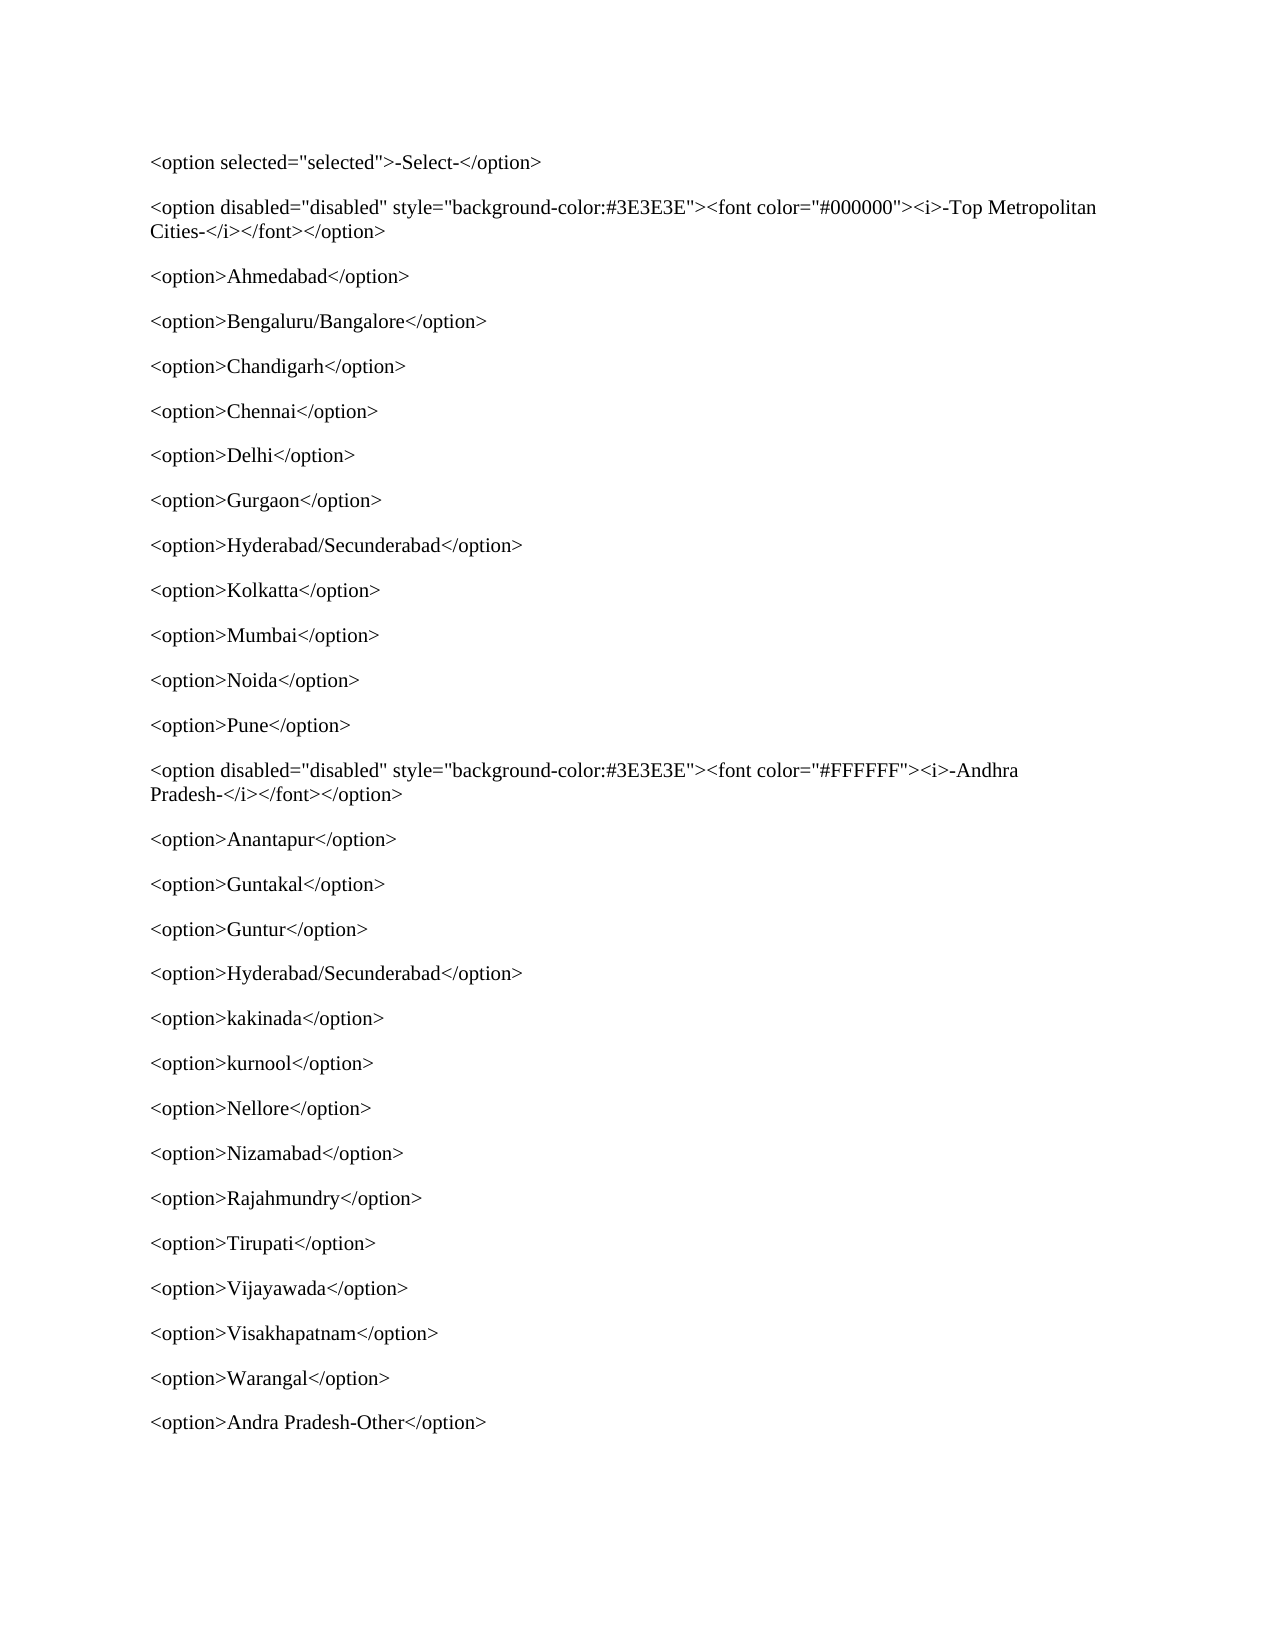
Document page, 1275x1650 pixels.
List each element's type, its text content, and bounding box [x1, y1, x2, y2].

text <option>Rajahmundry</option> [150, 1186, 1125, 1210]
text <option>Delhi</option> [150, 443, 1125, 467]
text <option>Chandigarh</option> [150, 354, 1125, 378]
text <option>Anantapur</option> [150, 827, 1125, 851]
text <option>Warangal</option> [150, 1365, 1125, 1389]
text <option>Ahmedabad</option> [150, 264, 1125, 288]
text <option>Gurgaon</option> [150, 488, 1125, 512]
text <option>Visakhapatnam</option> [150, 1321, 1125, 1344]
text <option>Bengaluru/Bangalore</option> [150, 309, 1125, 333]
text <option>Guntakal</option> [150, 872, 1125, 896]
text <option selected="selected">-Select-</option> [150, 150, 1125, 174]
text <option>Noida</option> [150, 668, 1125, 692]
text <option>Nizamabad</option> [150, 1141, 1125, 1165]
text <option>Kolkatta</option> [150, 578, 1125, 602]
text <option>Hyderabad/Secunderabad</option> [150, 533, 1125, 557]
text <option>Guntur</option> [150, 916, 1125, 941]
text <option>Chennai</option> [150, 398, 1125, 423]
text <option>Hyderabad/Secunderabad</option> [150, 961, 1125, 985]
text <option disabled="disabled" style="background-color:#3E3E3E"><font color="#FFFFFF"><i>-Andhra Pradesh-</i></font></option> [150, 758, 1125, 806]
text <option>kakinada</option> [150, 1006, 1125, 1030]
text <option>Andra Pradesh-Other</option> [150, 1410, 1125, 1434]
text <option>Mumbai</option> [150, 623, 1125, 647]
text <option>Tirupati</option> [150, 1231, 1125, 1255]
text <option disabled="disabled" style="background-color:#3E3E3E"><font color="#000000"><i>-Top Metropolitan Cities-</i></font></option> [150, 195, 1125, 243]
text <option>Vijayawada</option> [150, 1276, 1125, 1300]
text <option>Pune</option> [150, 713, 1125, 737]
text <option>kurnool</option> [150, 1051, 1125, 1075]
text <option>Nellore</option> [150, 1096, 1125, 1120]
